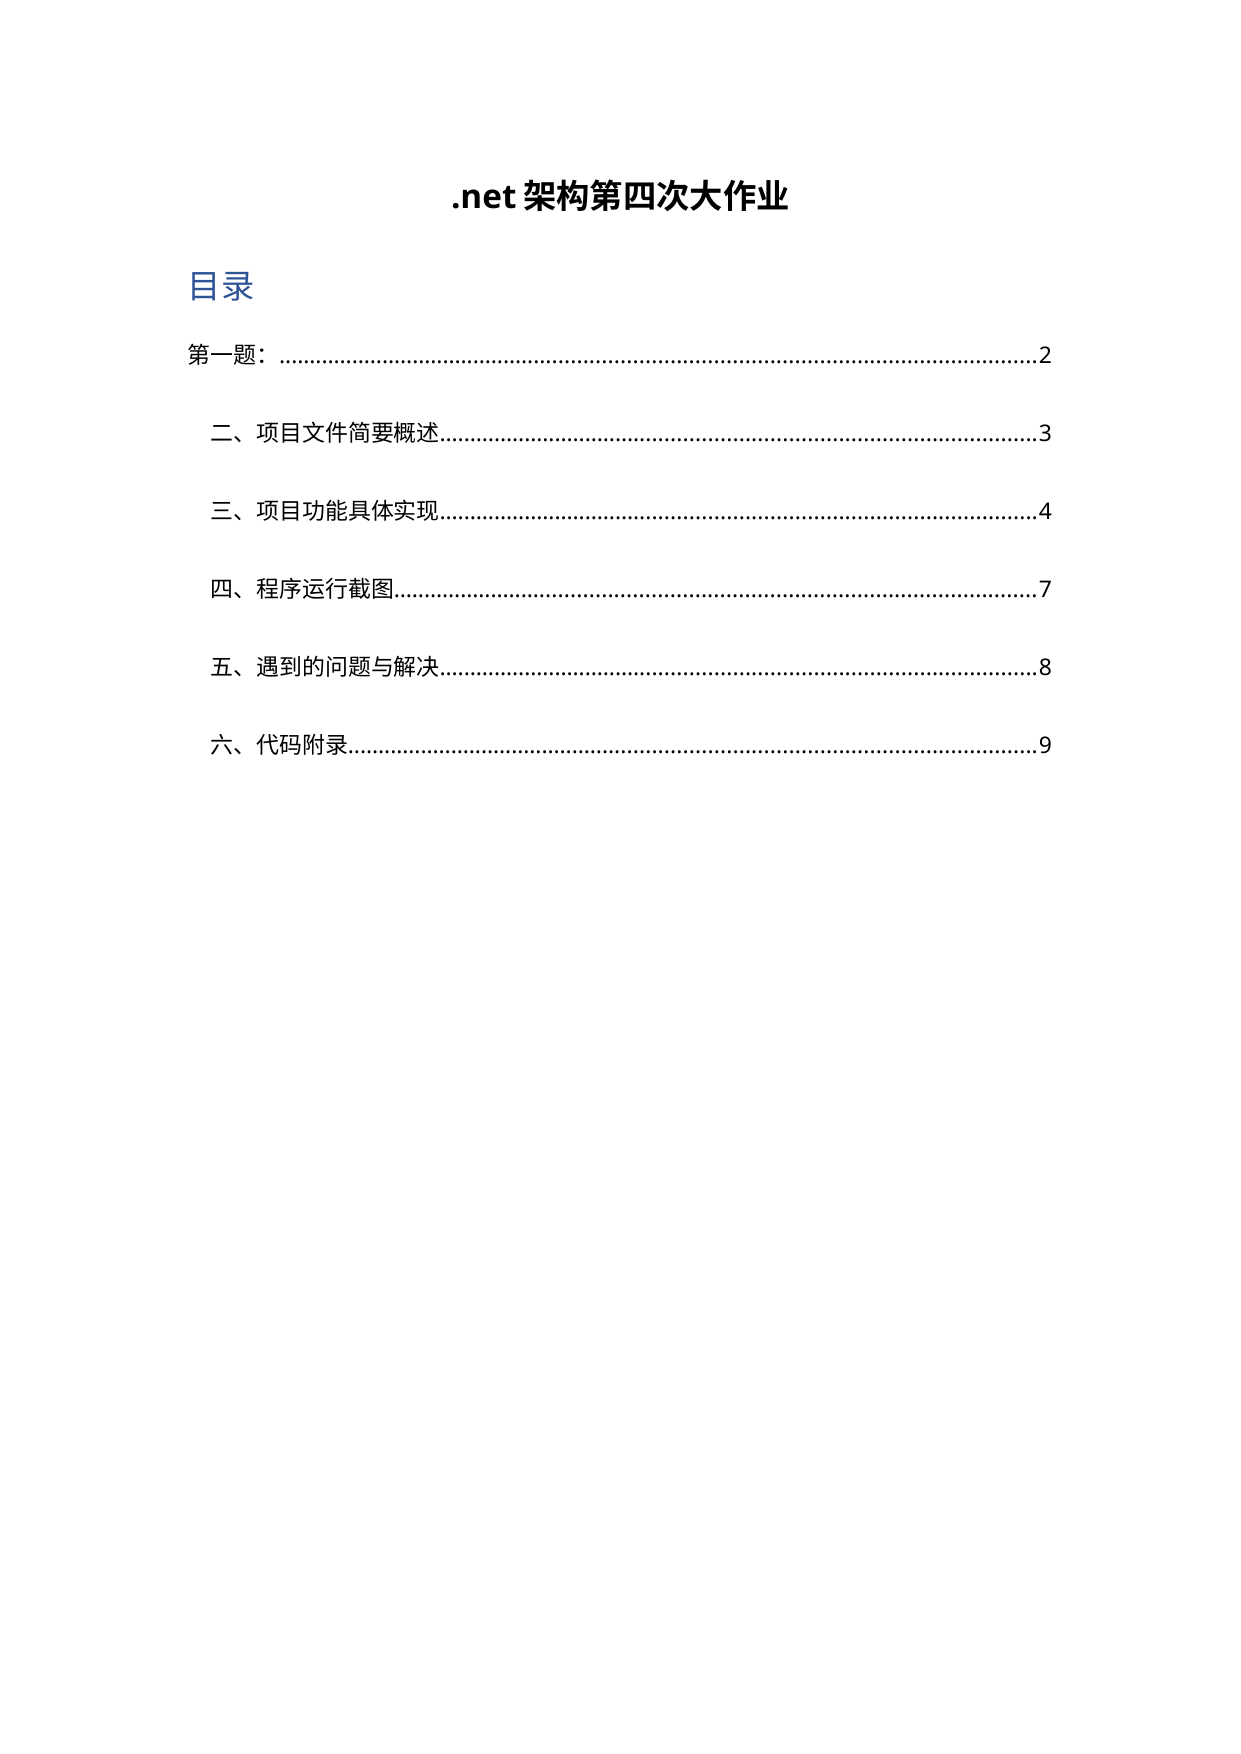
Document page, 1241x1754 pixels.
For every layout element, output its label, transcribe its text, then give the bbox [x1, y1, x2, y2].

text .net架构第四次大作业 [187, 162, 1053, 227]
